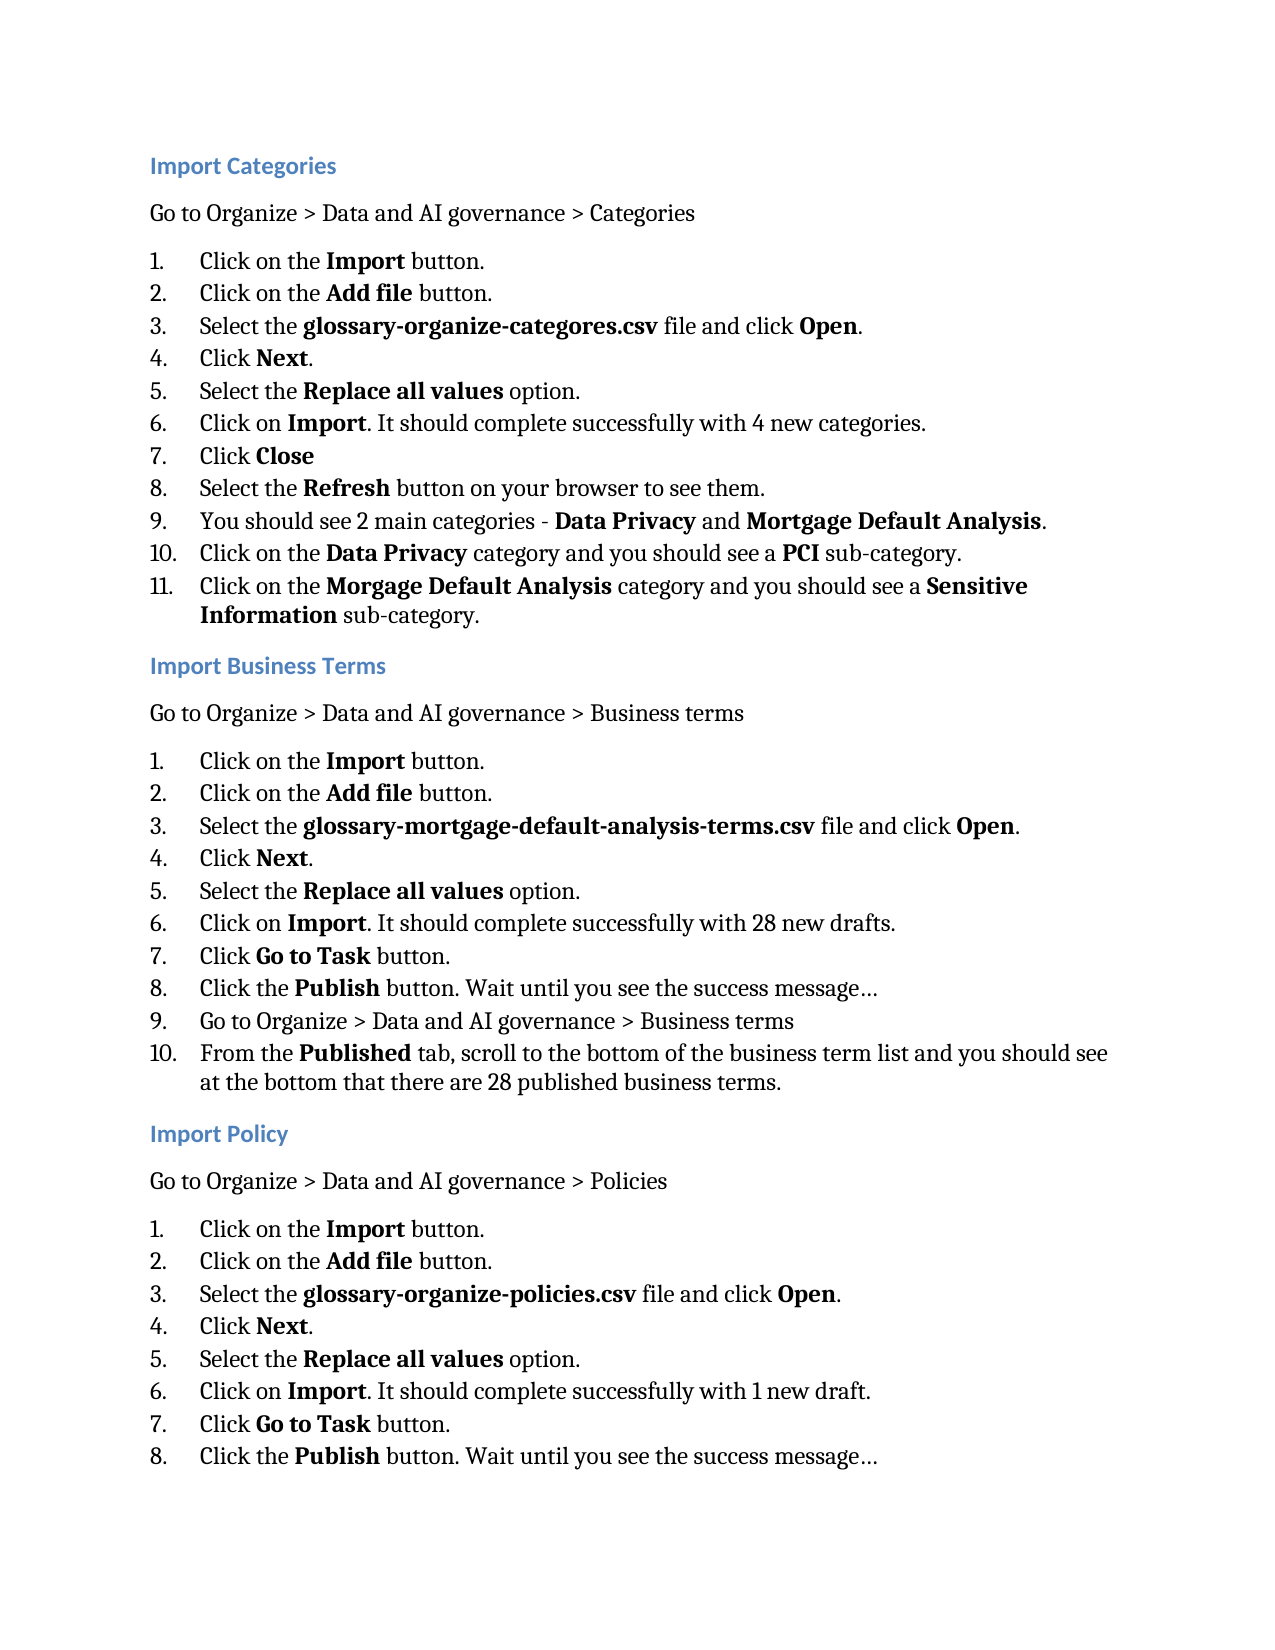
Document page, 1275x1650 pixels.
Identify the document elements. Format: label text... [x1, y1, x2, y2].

list Click the Publish button. Wait until you see the success message… [150, 1442, 1125, 1471]
list Select the Replace all values option. [150, 1344, 1125, 1373]
list Select the Replace all values option. [150, 377, 1125, 406]
list Click on the Import button. [150, 747, 1125, 776]
list Click on Import. It should complete successfully with 28 new drafts. [150, 909, 1125, 938]
list Click on the Morgage Default Analysis category and you should see a Sensitive Information sub-category. [150, 572, 1125, 629]
list Click Next. [150, 344, 1125, 373]
list You should see 2 main categories - Data Privacy and Mortgage Default Analysis. [150, 507, 1125, 536]
list Click Next. [150, 1312, 1125, 1341]
list Click the Publish button. Wait until you see the success message… [150, 974, 1125, 1003]
list Click on the Add file button. [150, 779, 1125, 808]
text Go to Organize > Data and AI governance > Policies [150, 1167, 1125, 1196]
list Click on the Data Privacy category and you should see a PCI sub-category. [150, 539, 1125, 568]
list Click on the Add file button. [150, 279, 1125, 308]
list Select the Replace all values option. [150, 877, 1125, 906]
list Select the glossary-mortgage-default-analysis-terms.csv file and click Open. [150, 812, 1125, 841]
list Click Go to Task button. [150, 1409, 1125, 1438]
list Select the Refresh button on your browser to see them. [150, 474, 1125, 503]
list Click on Import. It should complete successfully with 1 new draft. [150, 1377, 1125, 1406]
list Select the glossary-organize-categores.csv file and click Open. [150, 312, 1125, 341]
list Go to Organize > Data and AI governance > Business terms [150, 1007, 1125, 1036]
list From the Published tab, scroll to the bottom of the business term list and you should see at the bottom that there are 28 published business terms. [150, 1039, 1125, 1097]
list Click Next. [150, 844, 1125, 873]
list Click Go to Task button. [150, 942, 1125, 971]
list Click on the Import button. [150, 247, 1125, 276]
subtitle Import Business Terms [150, 650, 1125, 681]
list Select the glossary-organize-policies.csv file and click Open. [150, 1279, 1125, 1308]
text Go to Organize > Data and AI governance > Categories [150, 199, 1125, 228]
subtitle Import Policy [150, 1118, 1125, 1148]
text Go to Organize > Data and AI governance > Business terms [150, 699, 1125, 728]
list Click Close [150, 442, 1125, 471]
subtitle Import Categories [150, 150, 1125, 181]
list Click on Import. It should complete successfully with 4 new categories. [150, 409, 1125, 438]
list Click on the Import button. [150, 1214, 1125, 1243]
list Click on the Add file button. [150, 1247, 1125, 1276]
